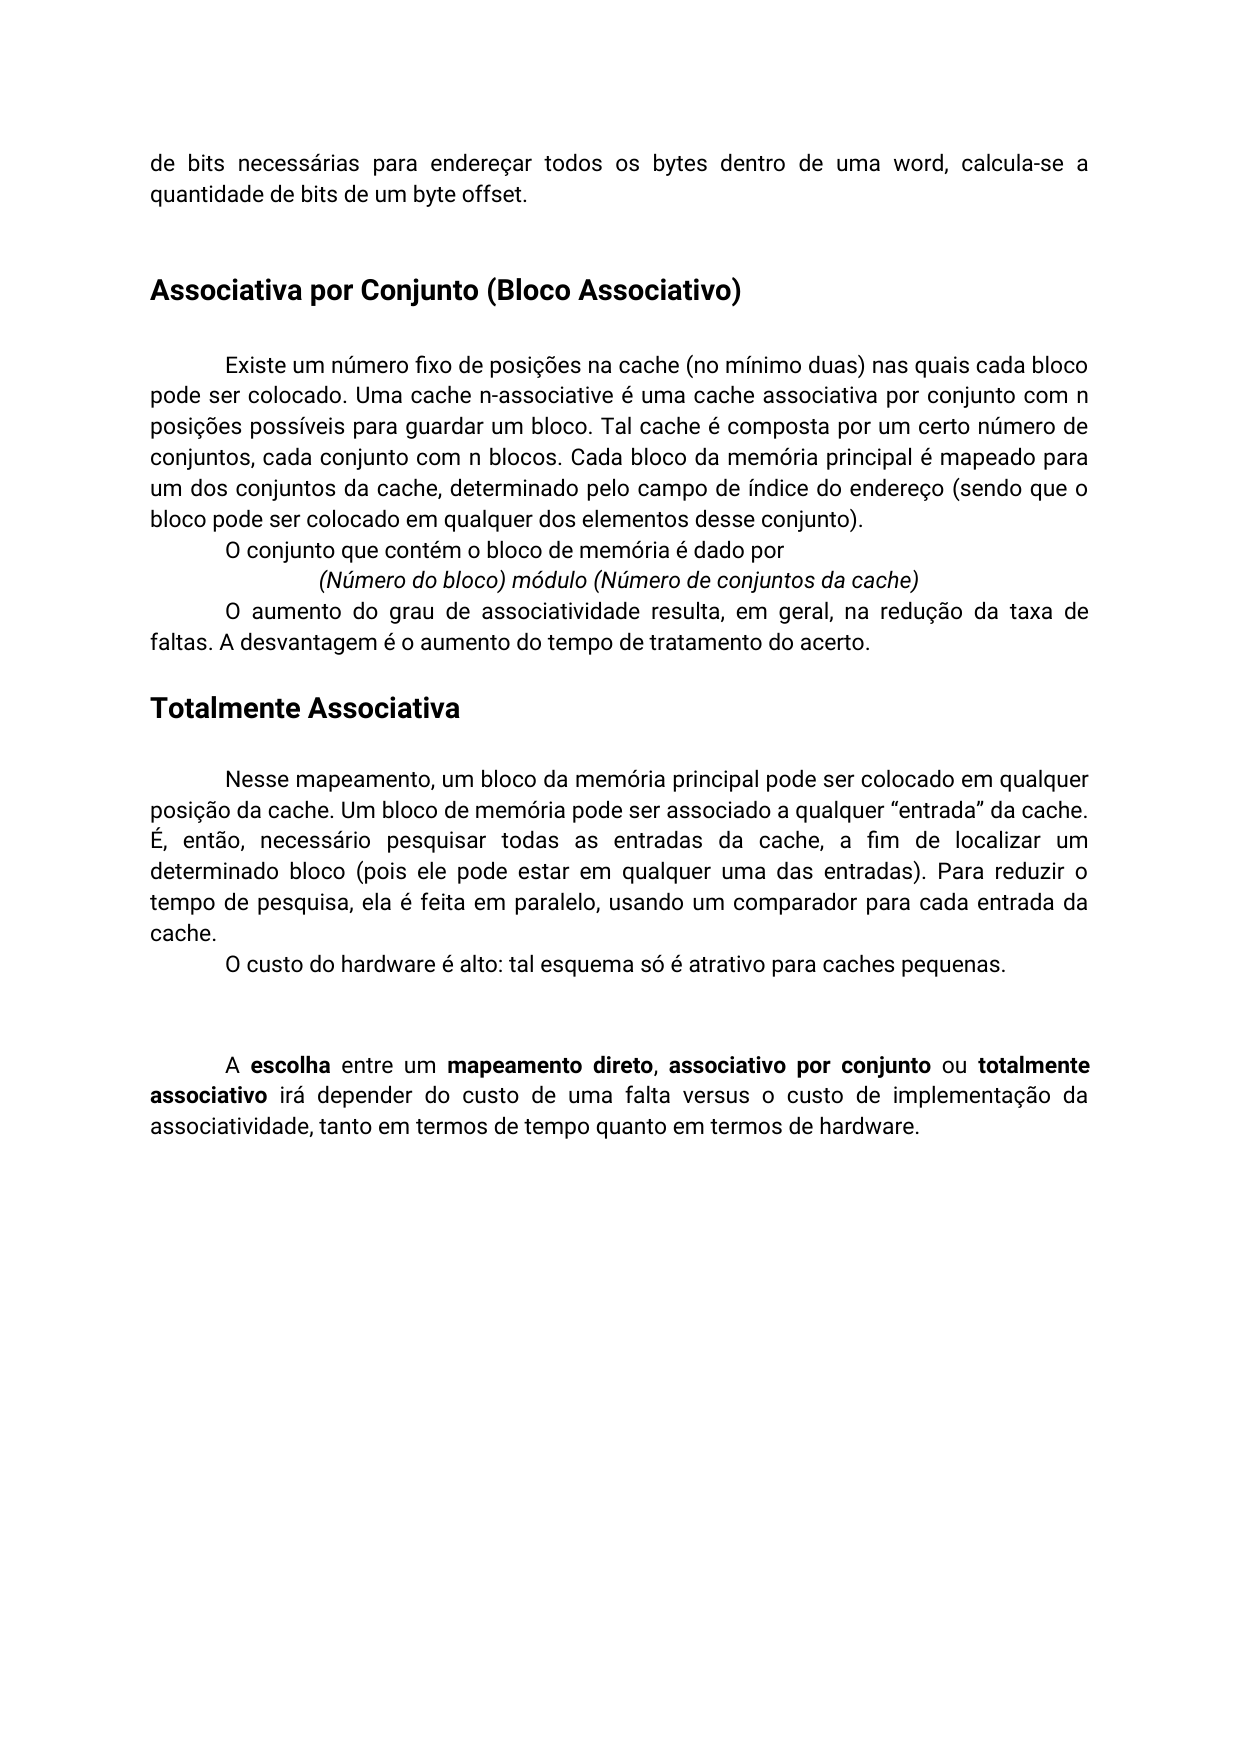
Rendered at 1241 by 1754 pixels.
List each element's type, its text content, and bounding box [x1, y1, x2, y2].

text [150, 150, 1090, 208]
text Associativa por Conjunto (Bloco Associativo) [150, 273, 1090, 307]
text A escolha entre um mapeamento direto, associativo por conjunto ou totalmente associativo irá depender do custo de uma falta versus o custo de implementação da associatividade, tanto em termos de tempo quanto em termos de hardware. [150, 1052, 1090, 1140]
text O custo do hardware é alto: tal esquema só é atrativo para caches pequenas. [150, 951, 1090, 978]
text Nesse mapeamento, um bloco da memória principal pode ser colocado em qualquer posição da cache. Um bloco de memória pode ser associado a qualquer “entrada” da cache. É, então, necessário pesquisar todas as entradas da cache, a fim de localizar um determinado bloco (pois ele pode estar em qualquer uma das entradas). Para reduzir o tempo de pesquisa, ela é feita em paralelo, usando um comparador para cada entrada da cache. [150, 766, 1090, 947]
text Existe um número fixo de posições na cache (no mínimo duas) nas quais cada bloco pode ser colocado. Uma cache n-associative é uma cache associativa por conjunto com n posições possíveis para guardar um bloco. Tal cache é composta por um certo número de conjuntos, cada conjunto com n blocos. Cada bloco da memória principal é mapeado para um dos conjuntos da cache, determinado pelo campo de índice do endereço (sendo que o bloco pode ser colocado em qualquer dos elementos desse conjunto). [150, 352, 1090, 533]
text O conjunto que contém o bloco de memória é dado por [150, 537, 1090, 564]
text O aumento do grau de associatividade resulta, em geral, na redução da taxa de faltas. A desvantagem é o aumento do tempo de tratamento do acerto. [150, 598, 1090, 656]
text Totalmente Associativa [150, 692, 1090, 726]
text (Número do bloco) módulo (Número de conjuntos da cache) [150, 568, 1090, 594]
